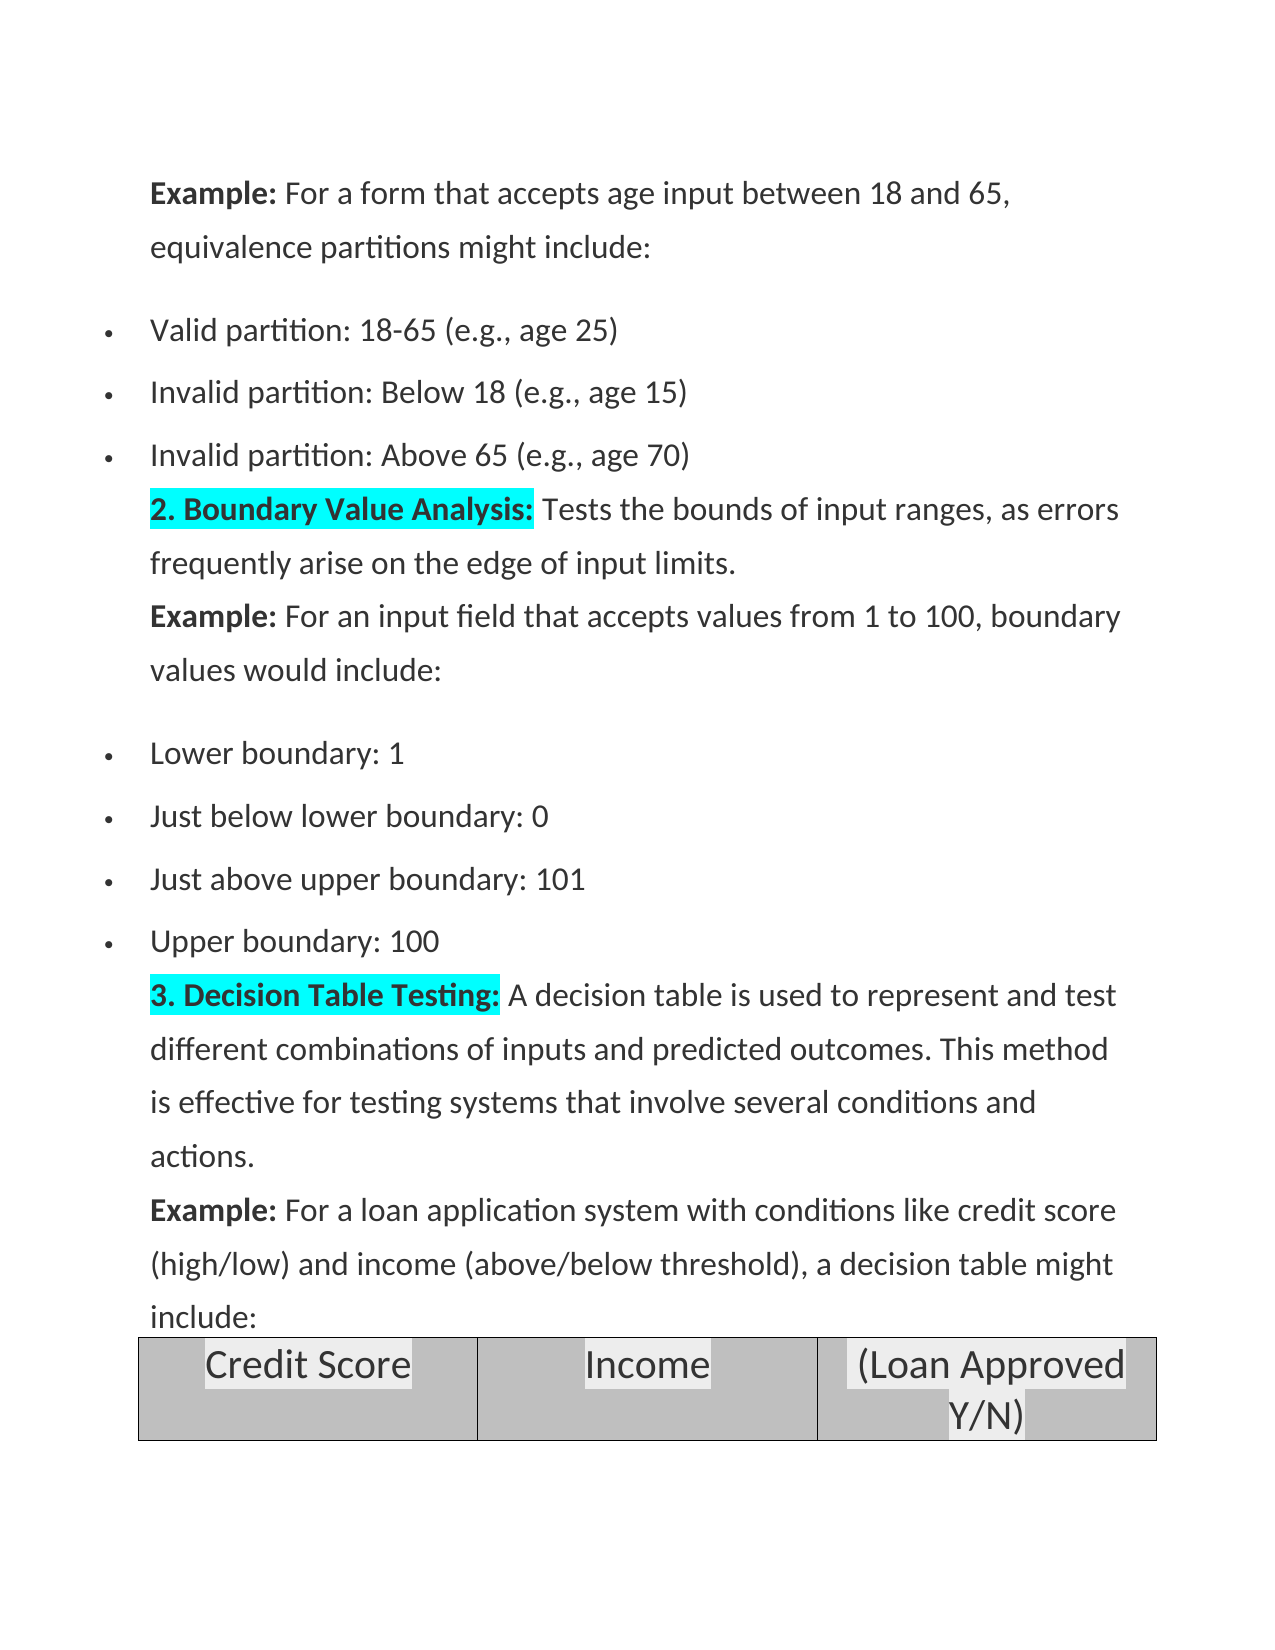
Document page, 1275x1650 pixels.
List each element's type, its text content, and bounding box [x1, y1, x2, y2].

list Upper boundary: 100 [105, 907, 1125, 961]
table_header (Loan Approved Y/N) [818, 1338, 949, 1440]
list Invalid partition: Above 65 (e.g., age 70) [105, 421, 1125, 475]
table_header Income [478, 1338, 817, 1440]
list Just below lower boundary: 0 [105, 782, 1125, 836]
list Just above upper boundary: 101 [105, 844, 1125, 898]
list Valid partition: 18-65 (e.g., age 25) [105, 296, 1125, 349]
list Lower boundary: 1 [105, 719, 1125, 773]
text 2. Boundary Value Analysis: Tests the bounds of input ranges, as errors frequently arise on the edge of input limits. [150, 475, 1125, 582]
text Example: For an input field that accepts values from 1 to 100, boundary values would include: [150, 582, 1125, 690]
list Invalid partition: Below 18 (e.g., age 15) [105, 358, 1125, 412]
table_header Credit Score [139, 1338, 477, 1440]
text Example: For a form that accepts age input between 18 and 65, equivalence partitions might include: [150, 159, 1125, 267]
table_header (Loan Approved Y/N) [1025, 1338, 1156, 1440]
text Example: For a loan application system with conditions like credit score (high/low) and income (above/below threshold), a decision table might include: [150, 1176, 1125, 1337]
text 3. Decision Table Testing: A decision table is used to represent and test different combinations of inputs and predicted outcomes. This method is effective for testing systems that involve several conditions and actions. [150, 961, 1125, 1176]
